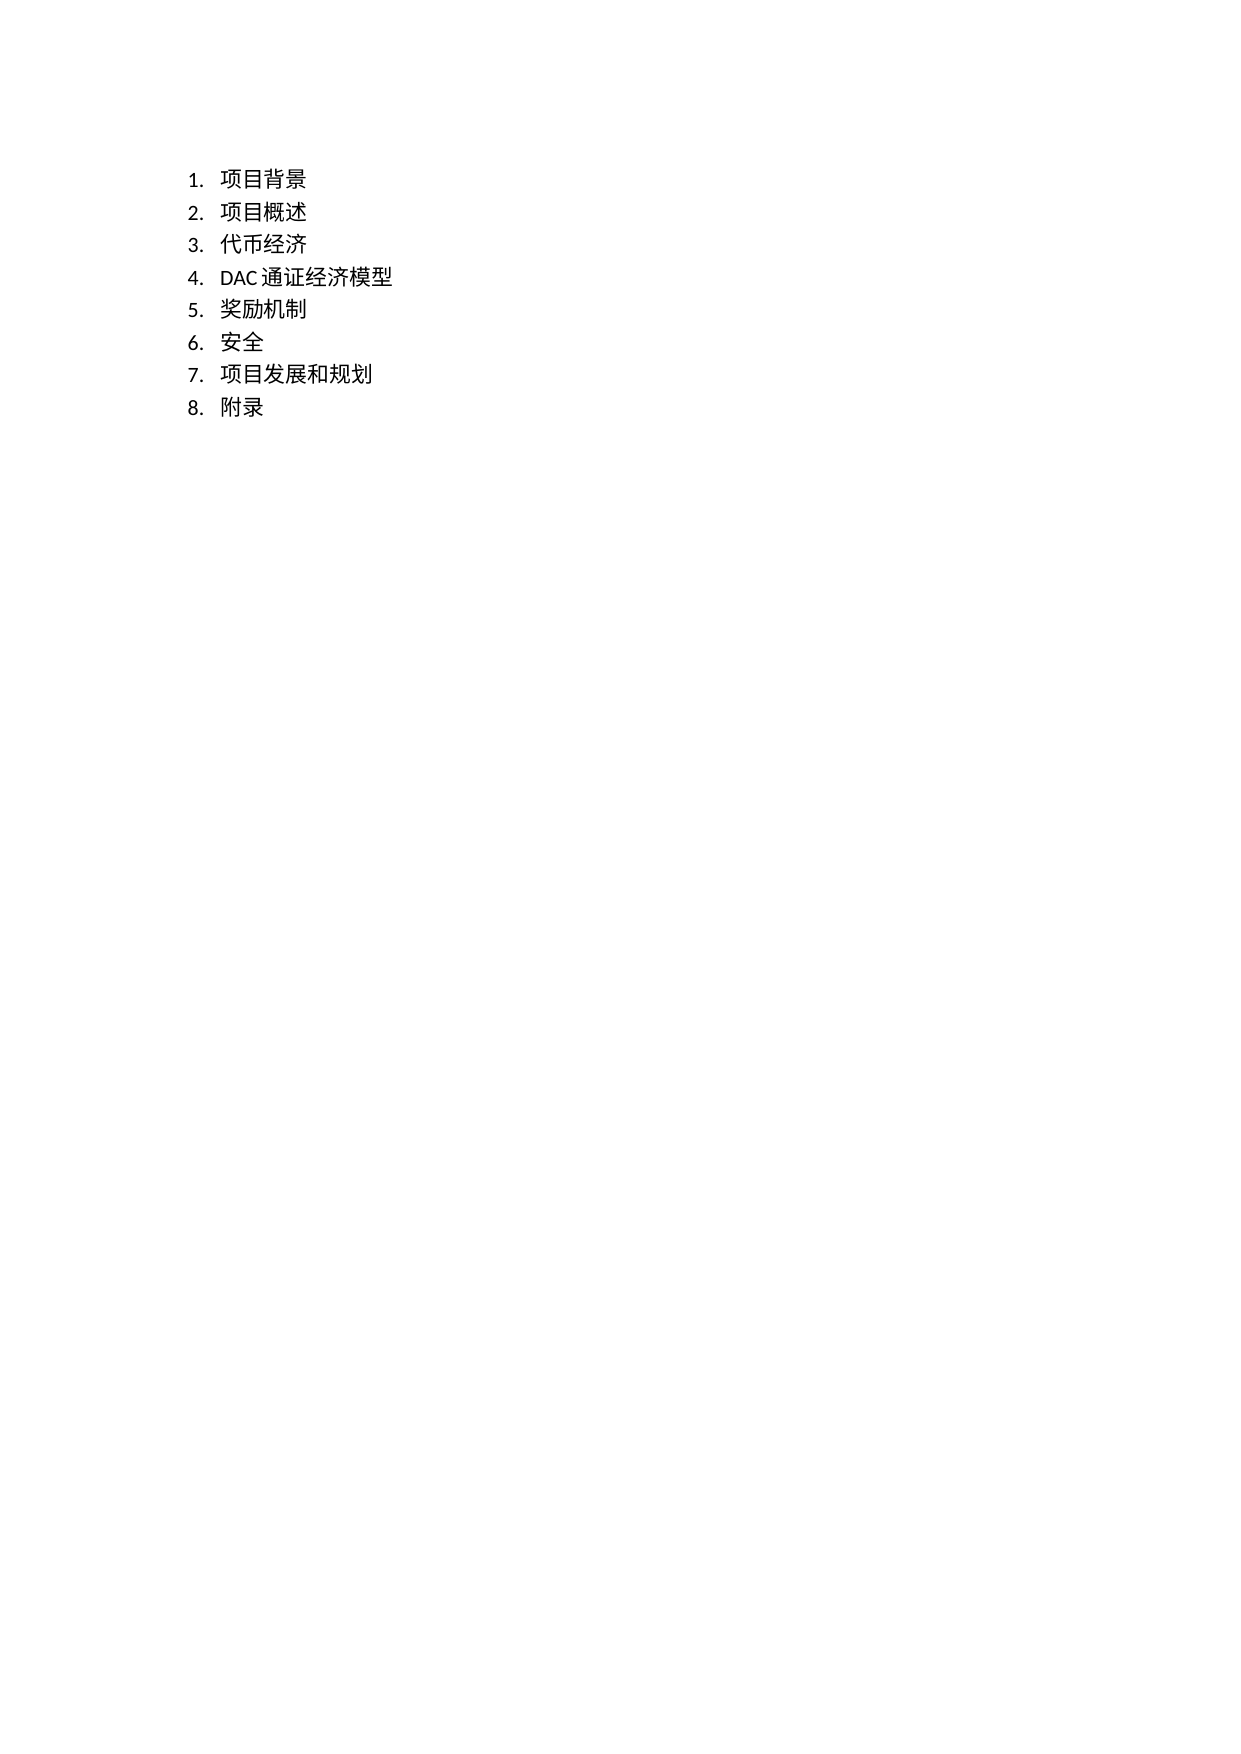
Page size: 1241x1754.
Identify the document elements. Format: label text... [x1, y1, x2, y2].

list 项目背景 [187, 162, 1053, 194]
list 代币经济 [187, 227, 1053, 259]
list 奖励机制 [187, 292, 1053, 324]
list 项目概述 [187, 194, 1053, 227]
list DAC通证经济模型 [187, 259, 1053, 292]
list 项目发展和规划 [187, 357, 1053, 389]
list 安全 [187, 324, 1053, 357]
list 附录 [187, 389, 1053, 422]
